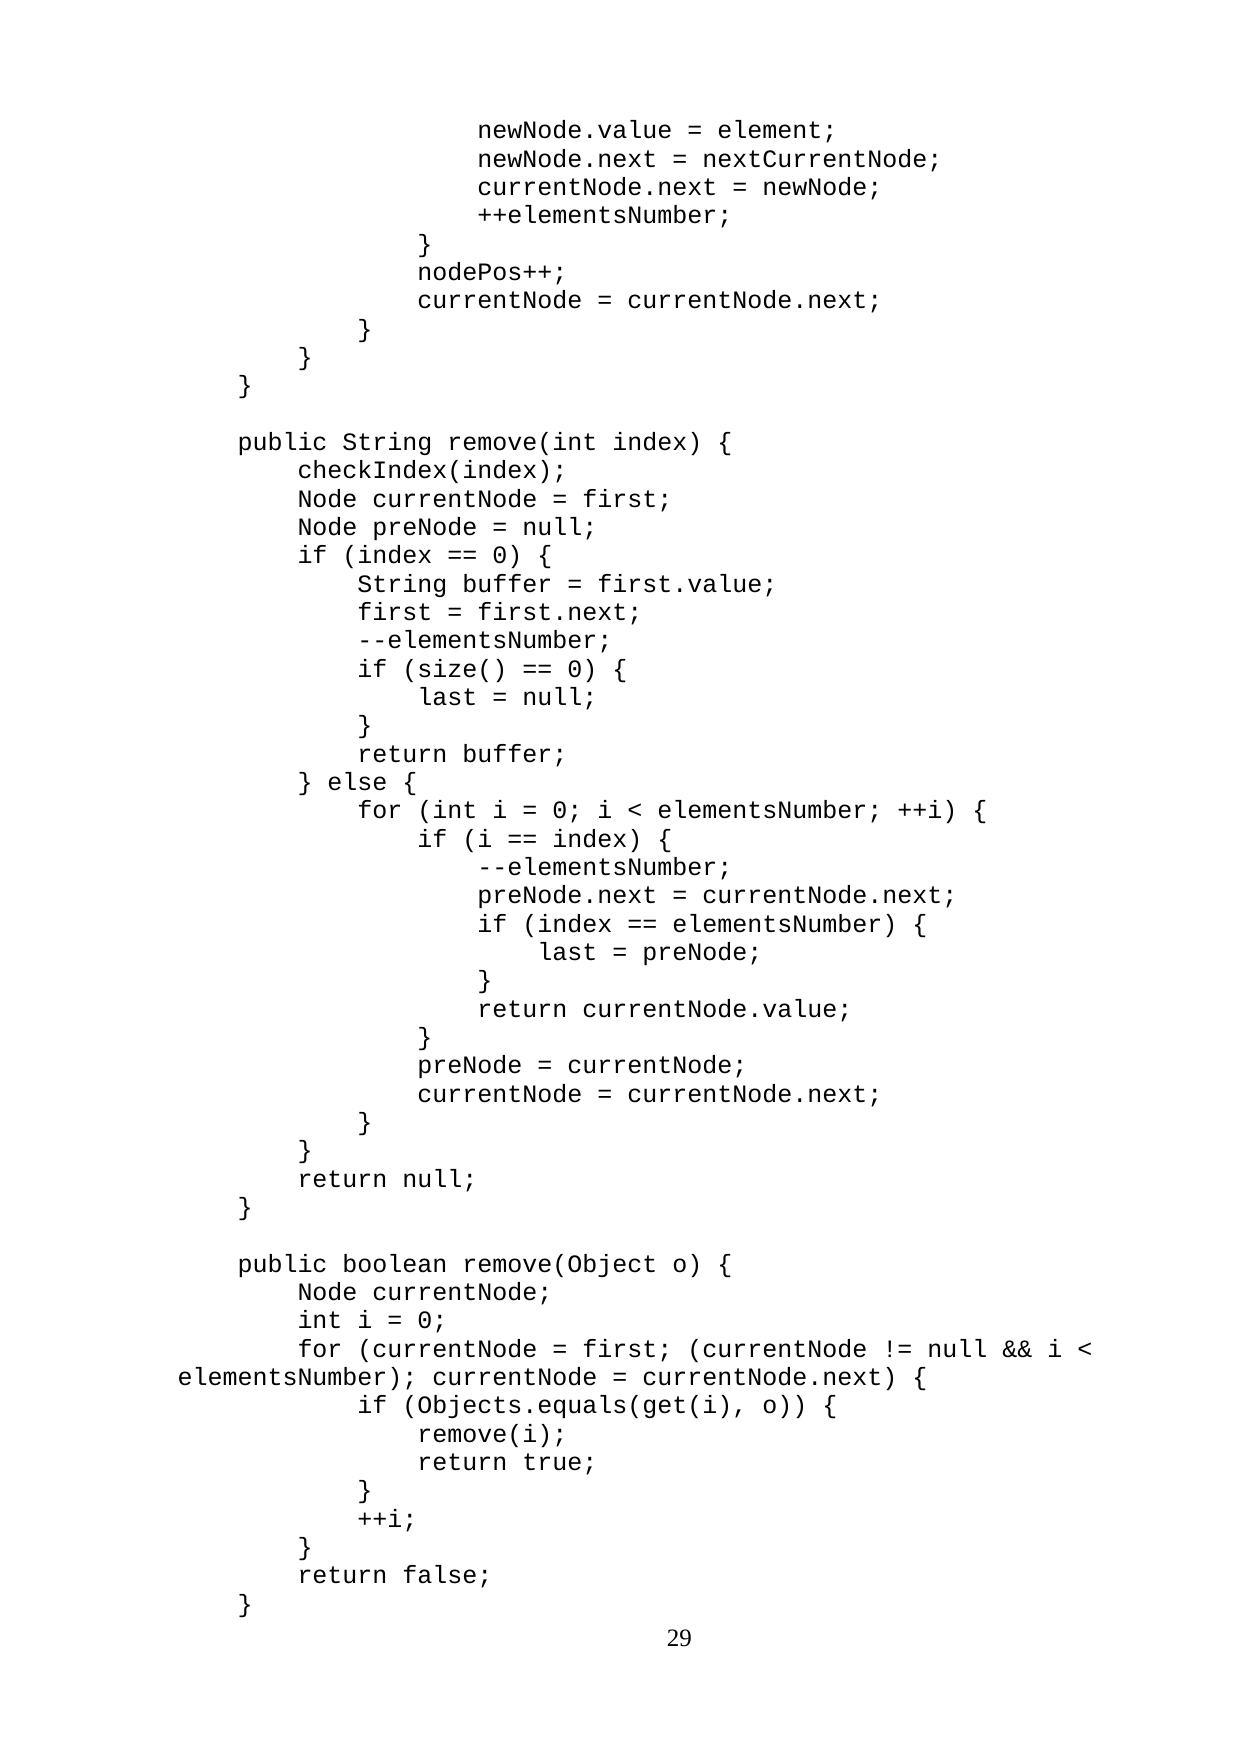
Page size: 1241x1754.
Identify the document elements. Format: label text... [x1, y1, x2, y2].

text return null; [177, 1166, 1181, 1195]
text --elementsNumber; [177, 855, 1181, 883]
text } [177, 316, 1181, 345]
text return buffer; [177, 741, 1181, 770]
text } [177, 1025, 1181, 1053]
text } else { [177, 770, 1181, 798]
text if (index == elementsNumber) { [177, 911, 1181, 940]
text preNode.next = currentNode.next; [177, 883, 1181, 911]
text currentNode = currentNode.next; [177, 1081, 1181, 1110]
text if (index == 0) { [177, 543, 1181, 571]
text newNode.next = nextCurrentNode; [177, 146, 1181, 175]
text remove(i); [177, 1421, 1181, 1450]
text } [177, 968, 1181, 996]
text } [177, 1110, 1181, 1138]
text } [177, 1138, 1181, 1166]
text first = first.next; [177, 600, 1181, 628]
text } [177, 1195, 1181, 1223]
text currentNode.next = newNode; [177, 175, 1181, 203]
text if (size() == 0) { [177, 656, 1181, 685]
text ++elementsNumber; [177, 203, 1181, 231]
text int i = 0; [177, 1308, 1181, 1336]
text Node currentNode; [177, 1280, 1181, 1308]
text } [177, 1591, 1181, 1620]
text } [177, 1535, 1181, 1563]
text last = preNode; [177, 940, 1181, 968]
text if (Objects.equals(get(i), o)) { [177, 1393, 1181, 1421]
text } [177, 1478, 1181, 1506]
text return false; [177, 1563, 1181, 1591]
text nodePos++; [177, 260, 1181, 288]
text } [177, 373, 1181, 401]
text public boolean remove(Object o) { [177, 1251, 1181, 1280]
text Node currentNode = first; [177, 486, 1181, 515]
text return true; [177, 1450, 1181, 1478]
text currentNode = currentNode.next; [177, 288, 1181, 316]
text ++i; [177, 1506, 1181, 1535]
text Node preNode = null; [177, 515, 1181, 543]
text preNode = currentNode; [177, 1053, 1181, 1081]
text for (int i = 0; i < elementsNumber; ++i) { [177, 798, 1181, 826]
text } [177, 231, 1181, 260]
text for (currentNode = first; (currentNode != null && i < elementsNumber); currentNode = currentNode.next) { [177, 1336, 1181, 1393]
text --elementsNumber; [177, 628, 1181, 656]
text if (i == index) { [177, 826, 1181, 855]
text newNode.value = element; [177, 118, 1181, 146]
text last = null; [177, 685, 1181, 713]
text return currentNode.value; [177, 996, 1181, 1025]
text } [177, 345, 1181, 373]
text String buffer = first.value; [177, 571, 1181, 600]
text } [177, 713, 1181, 741]
text checkIndex(index); [177, 458, 1181, 486]
text public String remove(int index) { [177, 430, 1181, 458]
